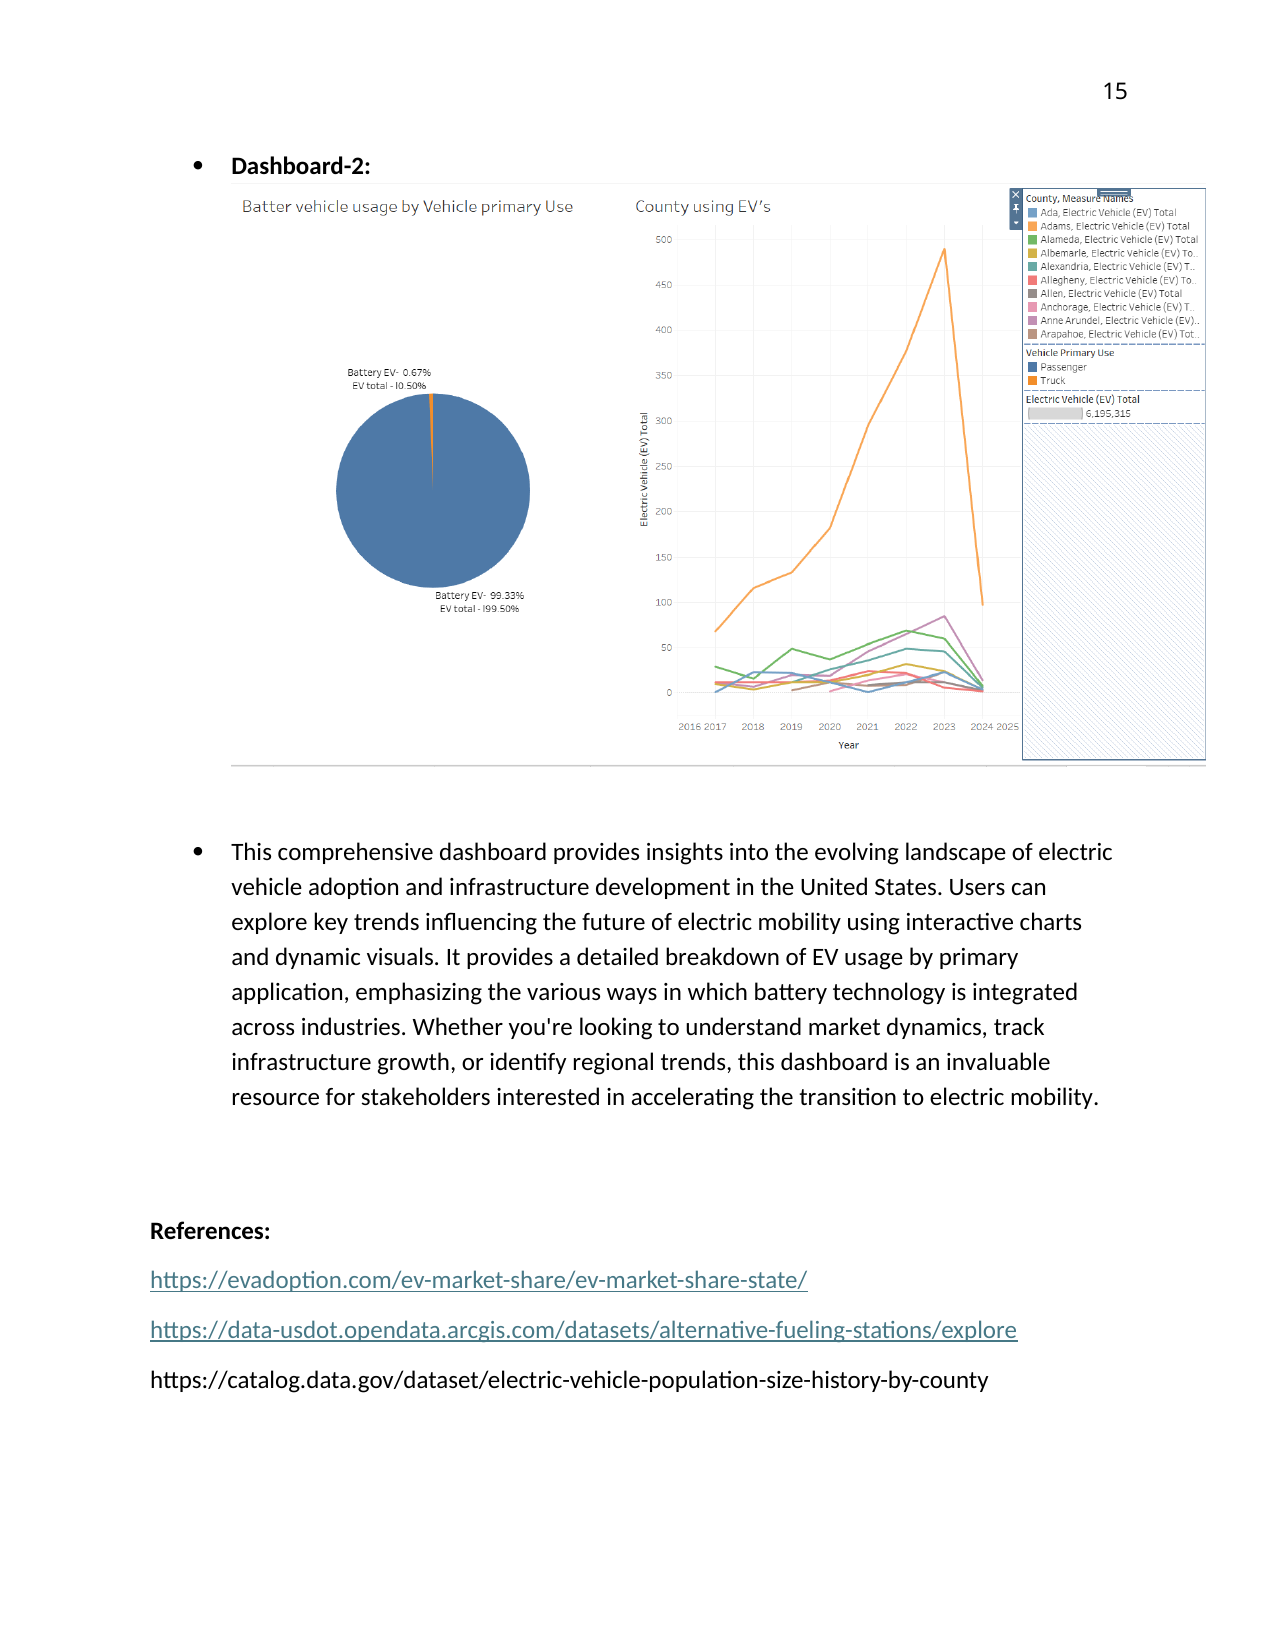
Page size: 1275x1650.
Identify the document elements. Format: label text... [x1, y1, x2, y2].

text https://catalog.data.gov/dataset/electric-vehicle-population-size-history-by-county [150, 1364, 1125, 1394]
text https://data-usdot.opendata.arcgis.com/datasets/alternative-fueling-stations/explore [150, 1314, 1125, 1345]
text References: [150, 1215, 1125, 1246]
list This comprehensive dashboard provides insights into the evolving landscape of electric vehicle adoption and infrastructure development in the United States. Users can explore key trends influencing the future of electric mobility using interactive charts and dynamic visuals. It provides a detailed breakdown of EV usage by primary application, emphasizing the various ways in which battery technology is integrated across industries. Whether you're looking to understand market dynamics, track infrastructure growth, or identify regional trends, this dashboard is an invaluable resource for stakeholders interested in accelerating the transition to electric mobility. [193, 836, 1125, 1111]
text https://evadoption.com/ev-market-share/ev-market-share-state/ [150, 1264, 1125, 1295]
picture [231, 183, 1206, 767]
